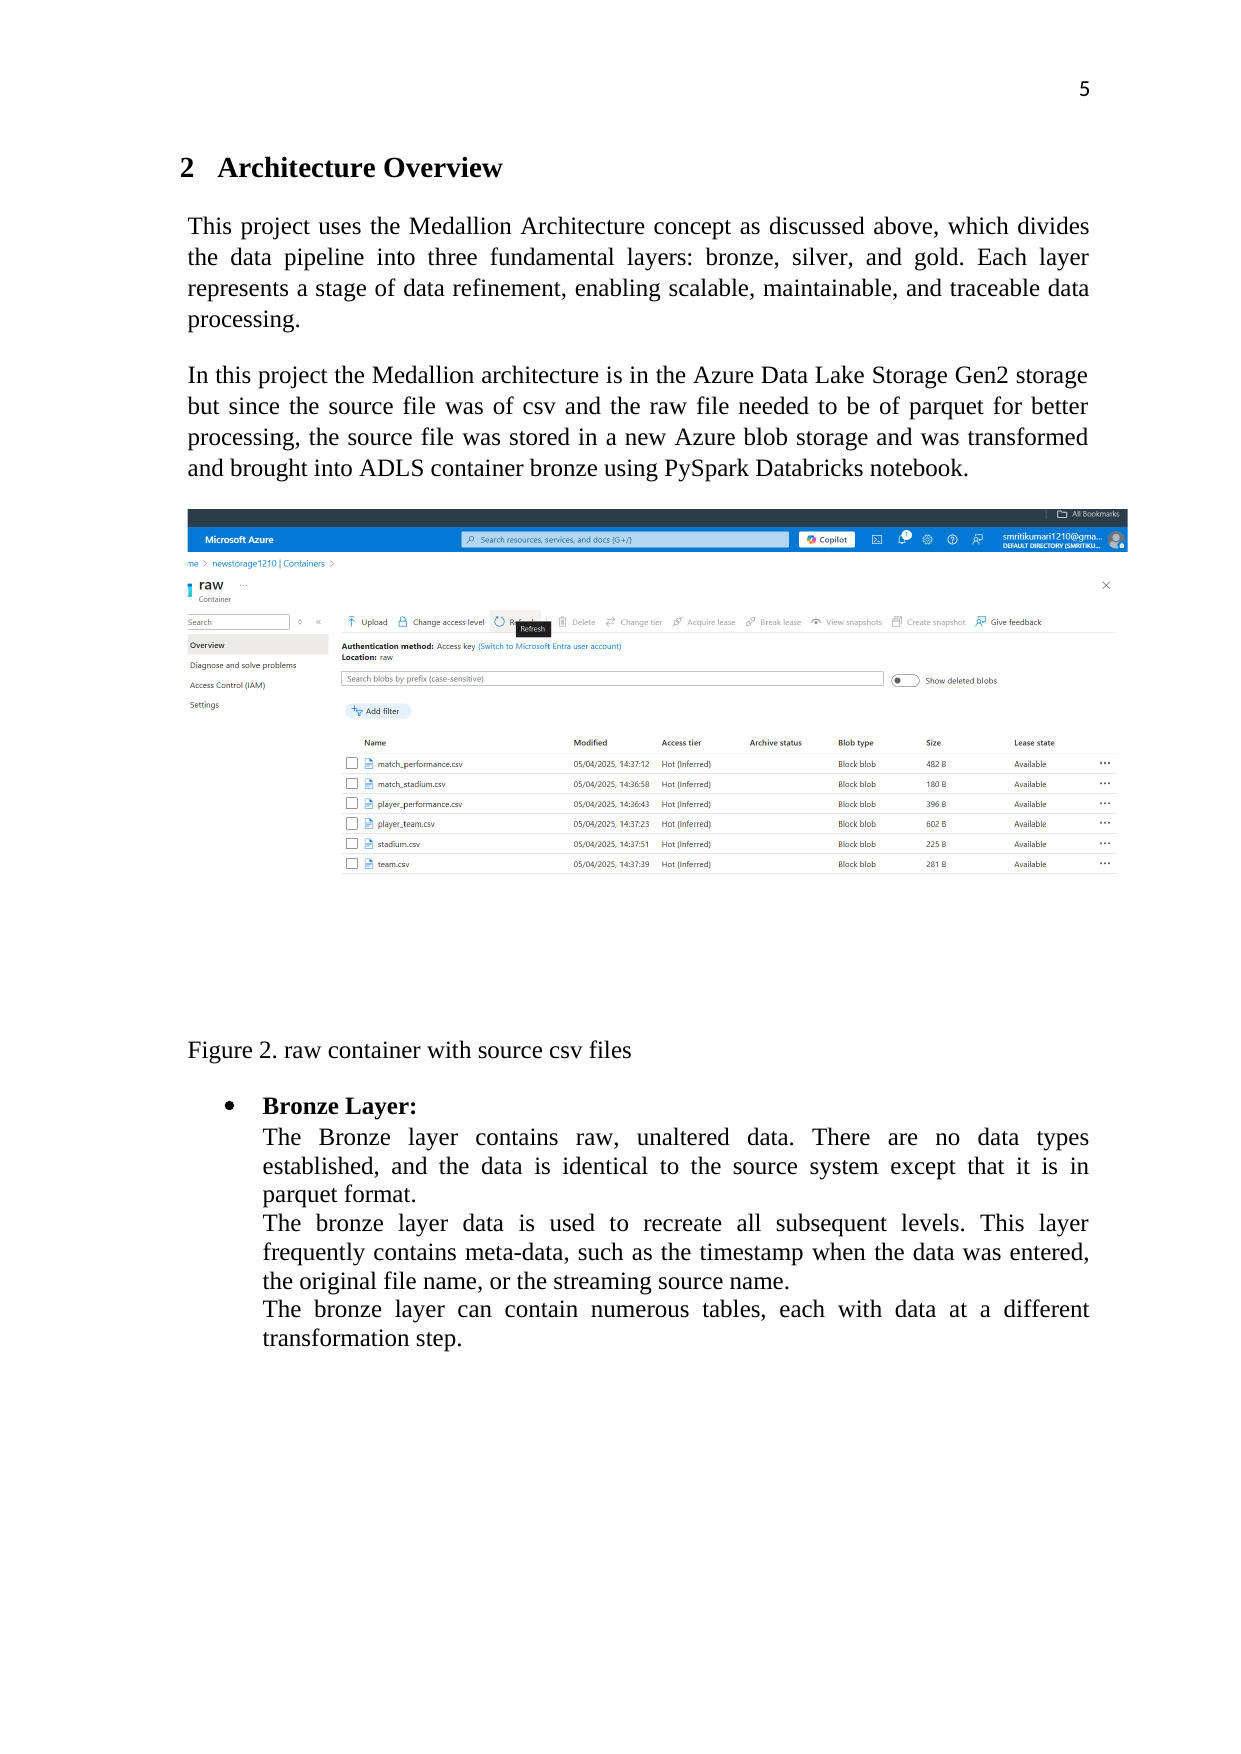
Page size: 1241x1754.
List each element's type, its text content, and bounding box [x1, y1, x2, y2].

list Architecture Overview [179, 150, 1090, 183]
list The bronze layer data is used to recreate all subsequent levels. This layer frequently contains meta-data, such as the timestamp when the data was entered, the original file name, or the streaming source name. The bronze layer can contain numerous tables, each with data at a different transformation step. [262, 1208, 1090, 1352]
text Figure 2. raw container with source csv files [187, 1035, 1090, 1064]
picture [187, 509, 1128, 952]
text This project uses the Medallion Architecture concept as discussed above, which divides the data pipeline into three fundamental layers: bronze, silver, and gold. Each layer represents a stage of data refinement, enabling scalable, maintainable, and traceable data processing. [187, 211, 1090, 333]
list Bronze Layer: [225, 1091, 1090, 1120]
list The Bronze layer contains raw, unaltered data. There are no data types established, and the data is identical to the source system except that it is in parquet format. [262, 1122, 1090, 1208]
text In this project the Medallion architecture is in the Azure Data Lake Storage Gen2 storage but since the source file was of csv and the raw file needed to be of parquet for better processing, the source file was stored in a new Azure blob storage and was transformed and brought into ADLS container bronze using PySpark Databricks notebook. [187, 360, 1090, 482]
